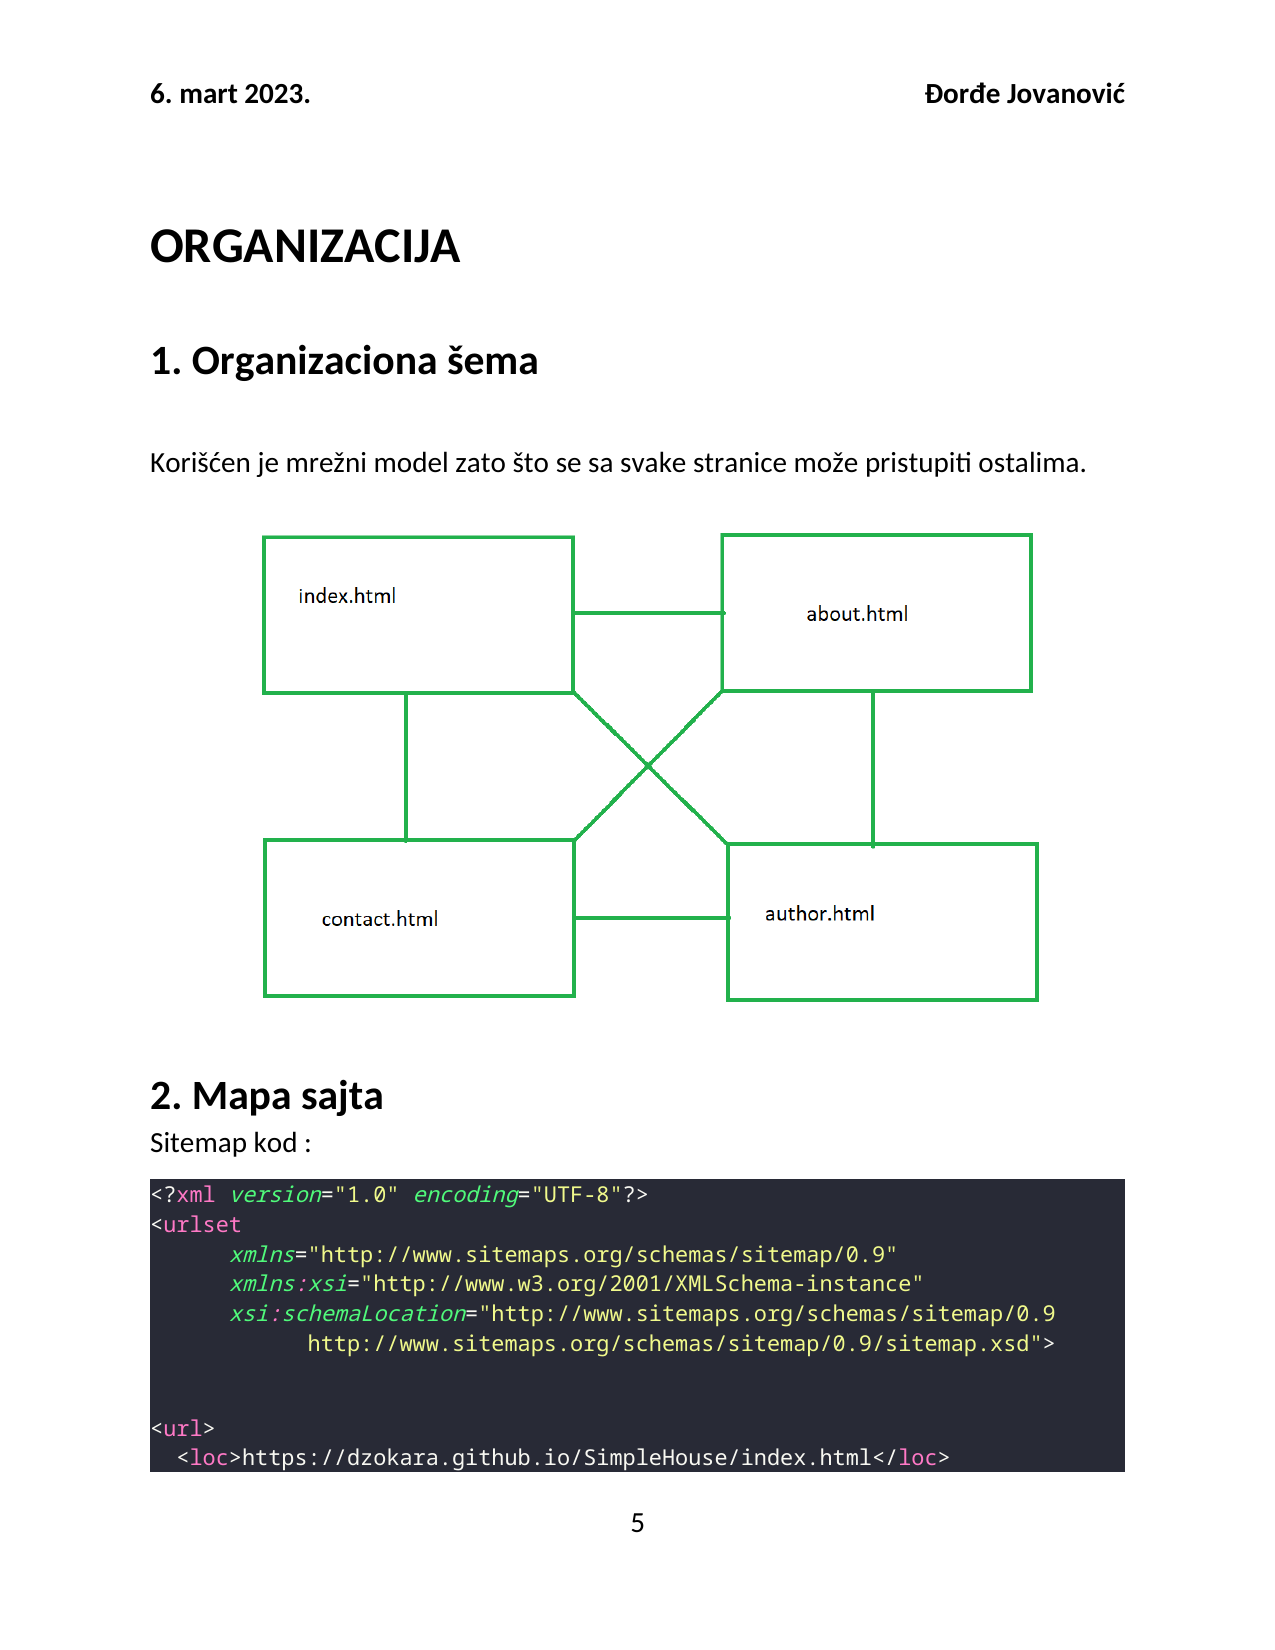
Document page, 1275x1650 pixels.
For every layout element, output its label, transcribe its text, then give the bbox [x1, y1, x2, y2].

subtitle 1. Organizaciona šema [150, 334, 1125, 385]
text xmlns="http://www.sitemaps.org/schemas/sitemap/0.9" [150, 1238, 1125, 1268]
text http://www.sitemaps.org/schemas/sitemap/0.9/sitemap.xsd"> [150, 1328, 1125, 1358]
text xsi:schemaLocation="http://www.sitemaps.org/schemas/sitemap/0.9 [150, 1298, 1125, 1328]
text <urlset [150, 1209, 1125, 1238]
text xmlns:xsi="http://www.w3.org/2001/XMLSchema-instance" [150, 1268, 1125, 1298]
text <?xml version="1.0" encoding="UTF-8"?> [150, 1179, 1125, 1209]
text Sitemap kod : [150, 1124, 1125, 1159]
subtitle 2. Mapa sajta [150, 1069, 1125, 1120]
text Korišćen je mrežni model zato što se sa svake stranice može pristupiti ostalima. [150, 444, 1125, 480]
text <loc>https://dzokara.github.io/SimpleHouse/index.html</loc> [150, 1442, 1125, 1472]
text <url> [150, 1412, 1125, 1442]
picture [150, 499, 1129, 1050]
subtitle ORGANIZACIJA [150, 213, 1125, 274]
